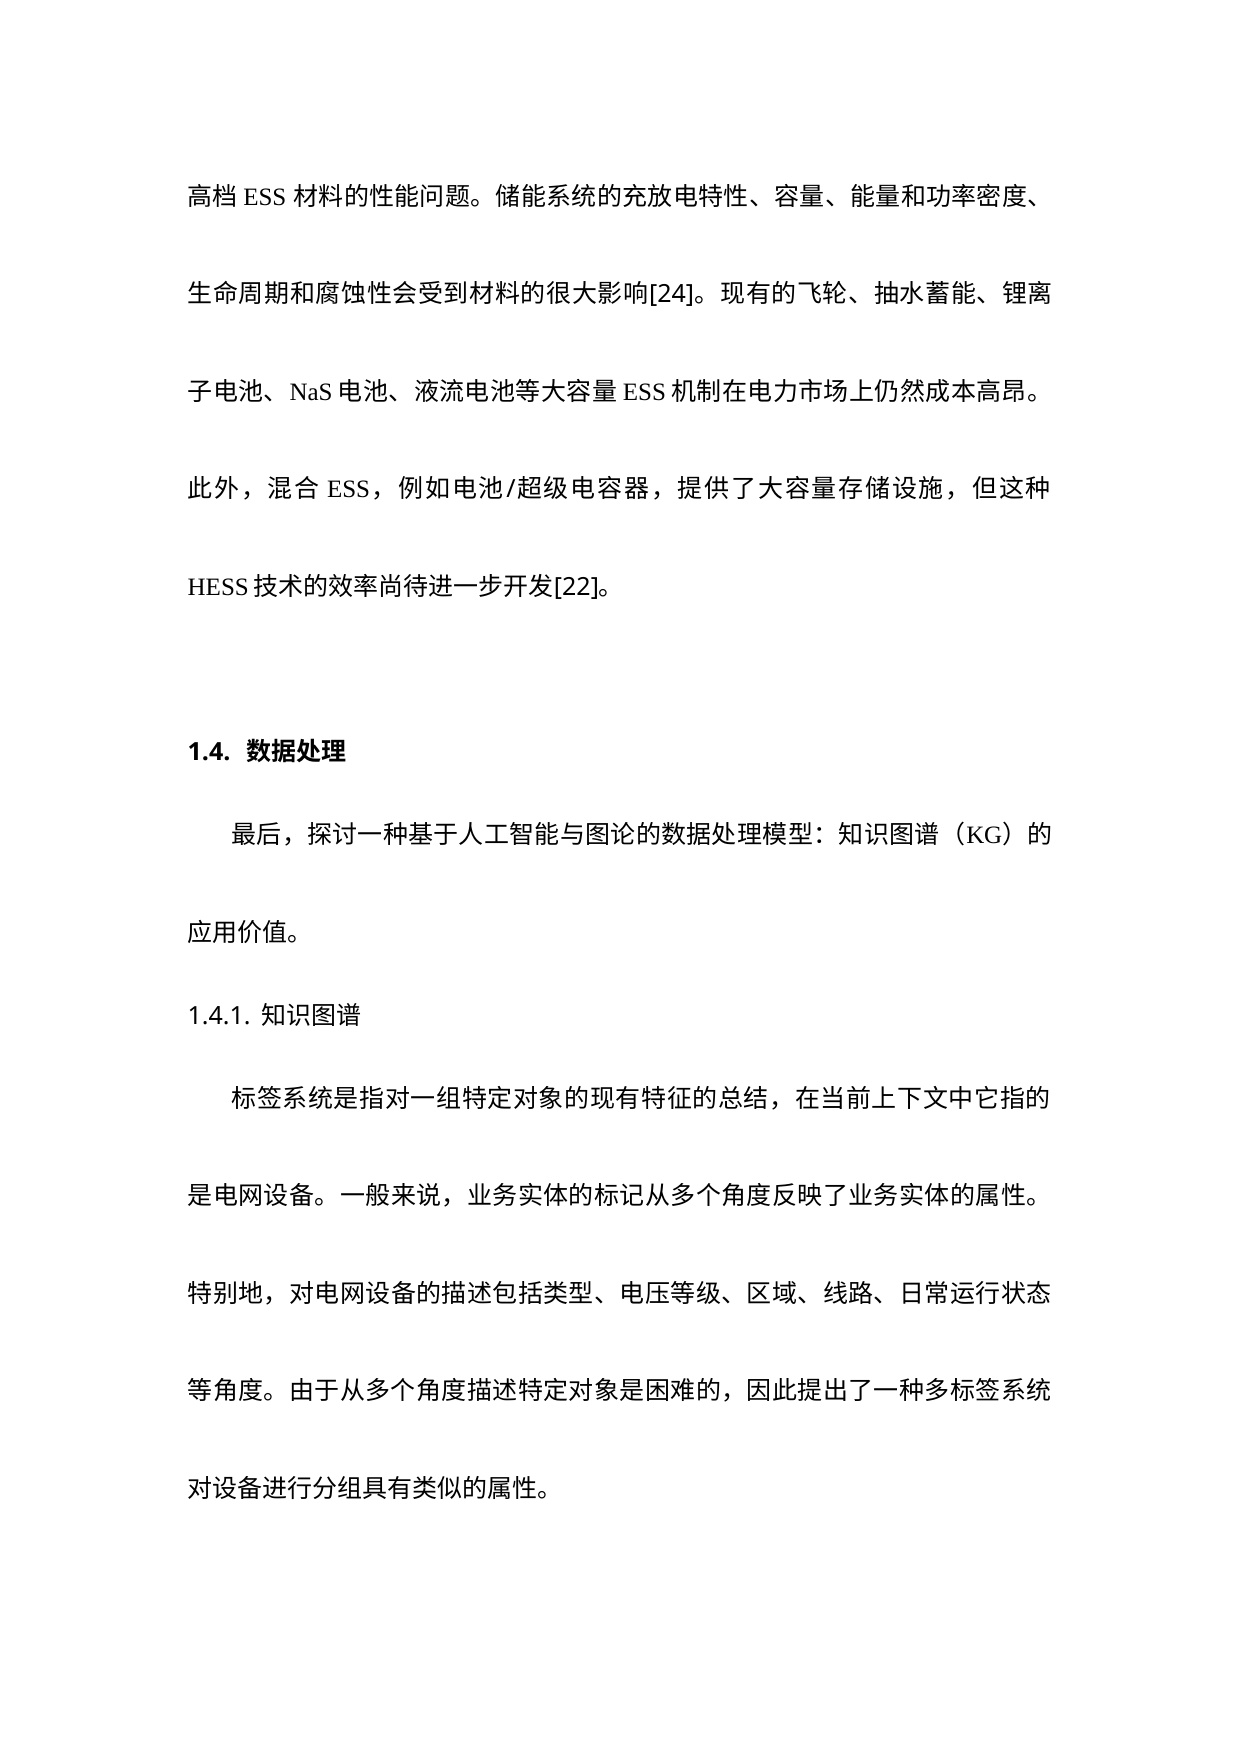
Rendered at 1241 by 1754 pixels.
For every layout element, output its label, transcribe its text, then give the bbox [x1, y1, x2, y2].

list 数据处理 [187, 717, 1053, 782]
list 知识图谱 [187, 981, 1053, 1046]
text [187, 162, 1053, 617]
text 标签系统是指对一组特定对象的现有特征的总结，在当前上下文中它指的是电网设备。一般来说，业务实体的标记从多个角度反映了业务实体的属性。特别地，对电网设备的描述包括类型、电压等级、区域、线路、日常运行状态等角度。由于从多个角度描述特定对象是困难的，因此提出了一种多标签系统对设备进行分组具有类似的属性。 [187, 1064, 1053, 1519]
text 最后，探讨一种基于人工智能与图论的数据处理模型：知识图谱（KG）的应用价值。 [187, 800, 1053, 963]
